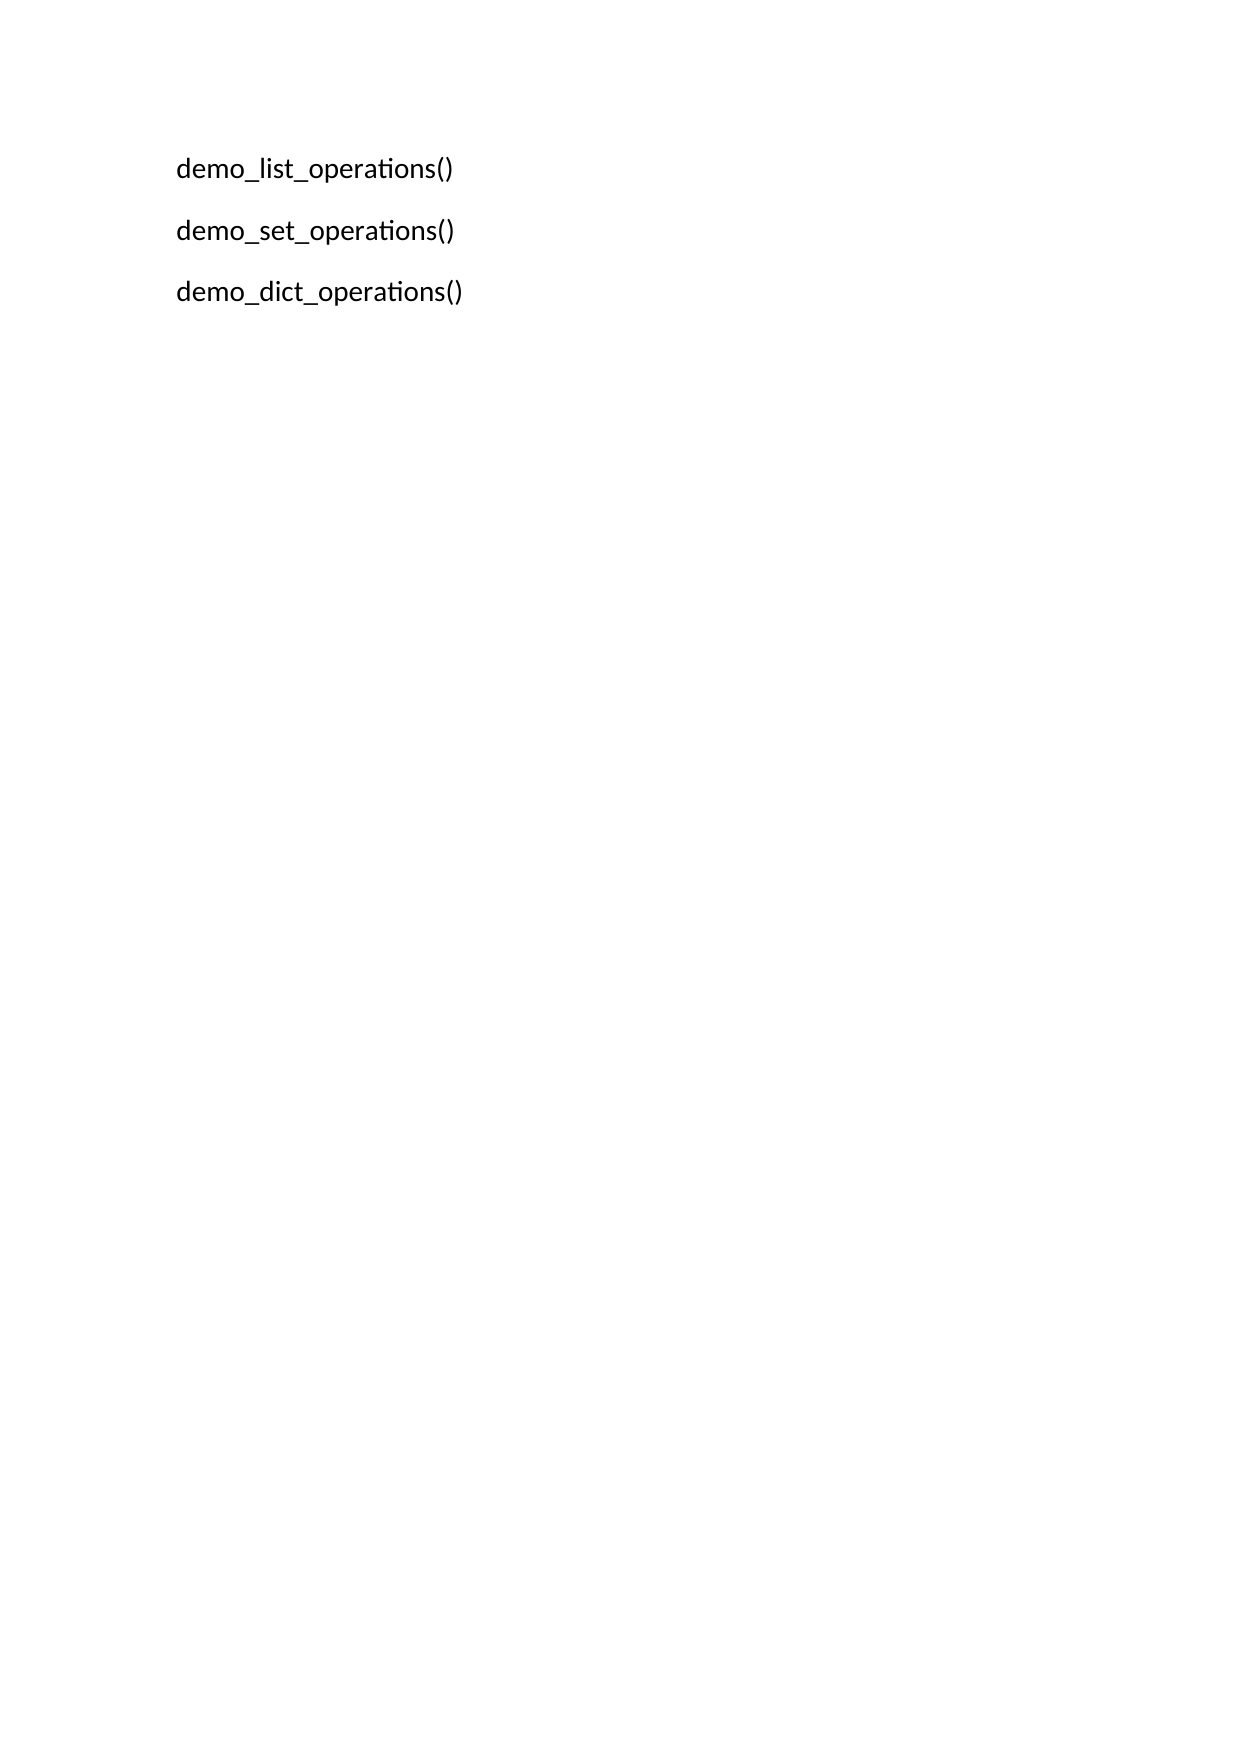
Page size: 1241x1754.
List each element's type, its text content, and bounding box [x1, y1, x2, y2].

text demo_set_operations() [150, 212, 1090, 247]
text demo_list_operations() [150, 150, 1090, 186]
text demo_dict_operations() [150, 273, 1090, 309]
